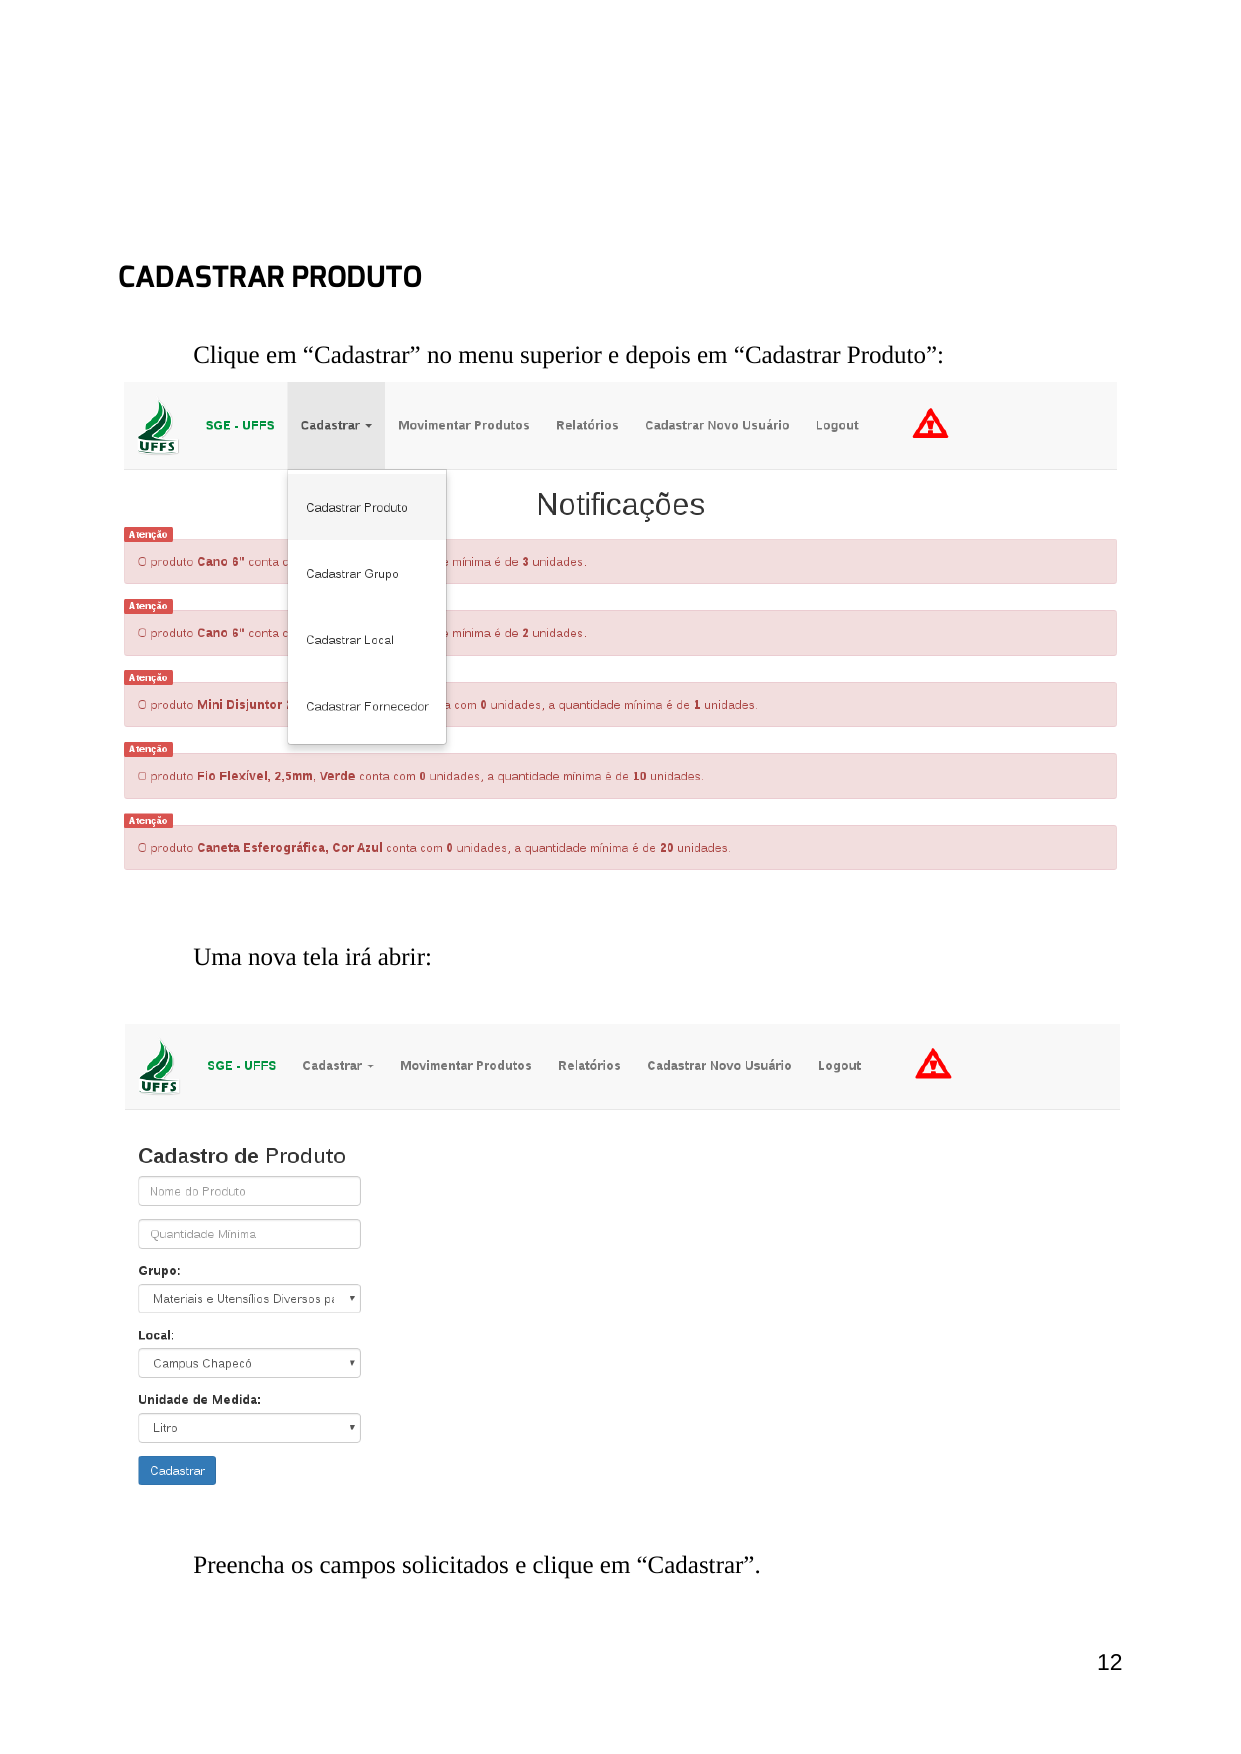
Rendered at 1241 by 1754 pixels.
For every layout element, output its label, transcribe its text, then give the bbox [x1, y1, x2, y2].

text Preencha os campos solicitados e clique em “Cadastrar”. [118, 1550, 1122, 1578]
text Uma nova tela irá abrir: [118, 942, 1122, 970]
subtitle CADASTRAR PRODUTO [118, 258, 1122, 297]
text Clique em “Cadastrar” no menu superior e depois em “Cadastrar Produto”: [118, 340, 1122, 368]
picture [118, 382, 1123, 889]
picture [118, 1024, 1123, 1498]
